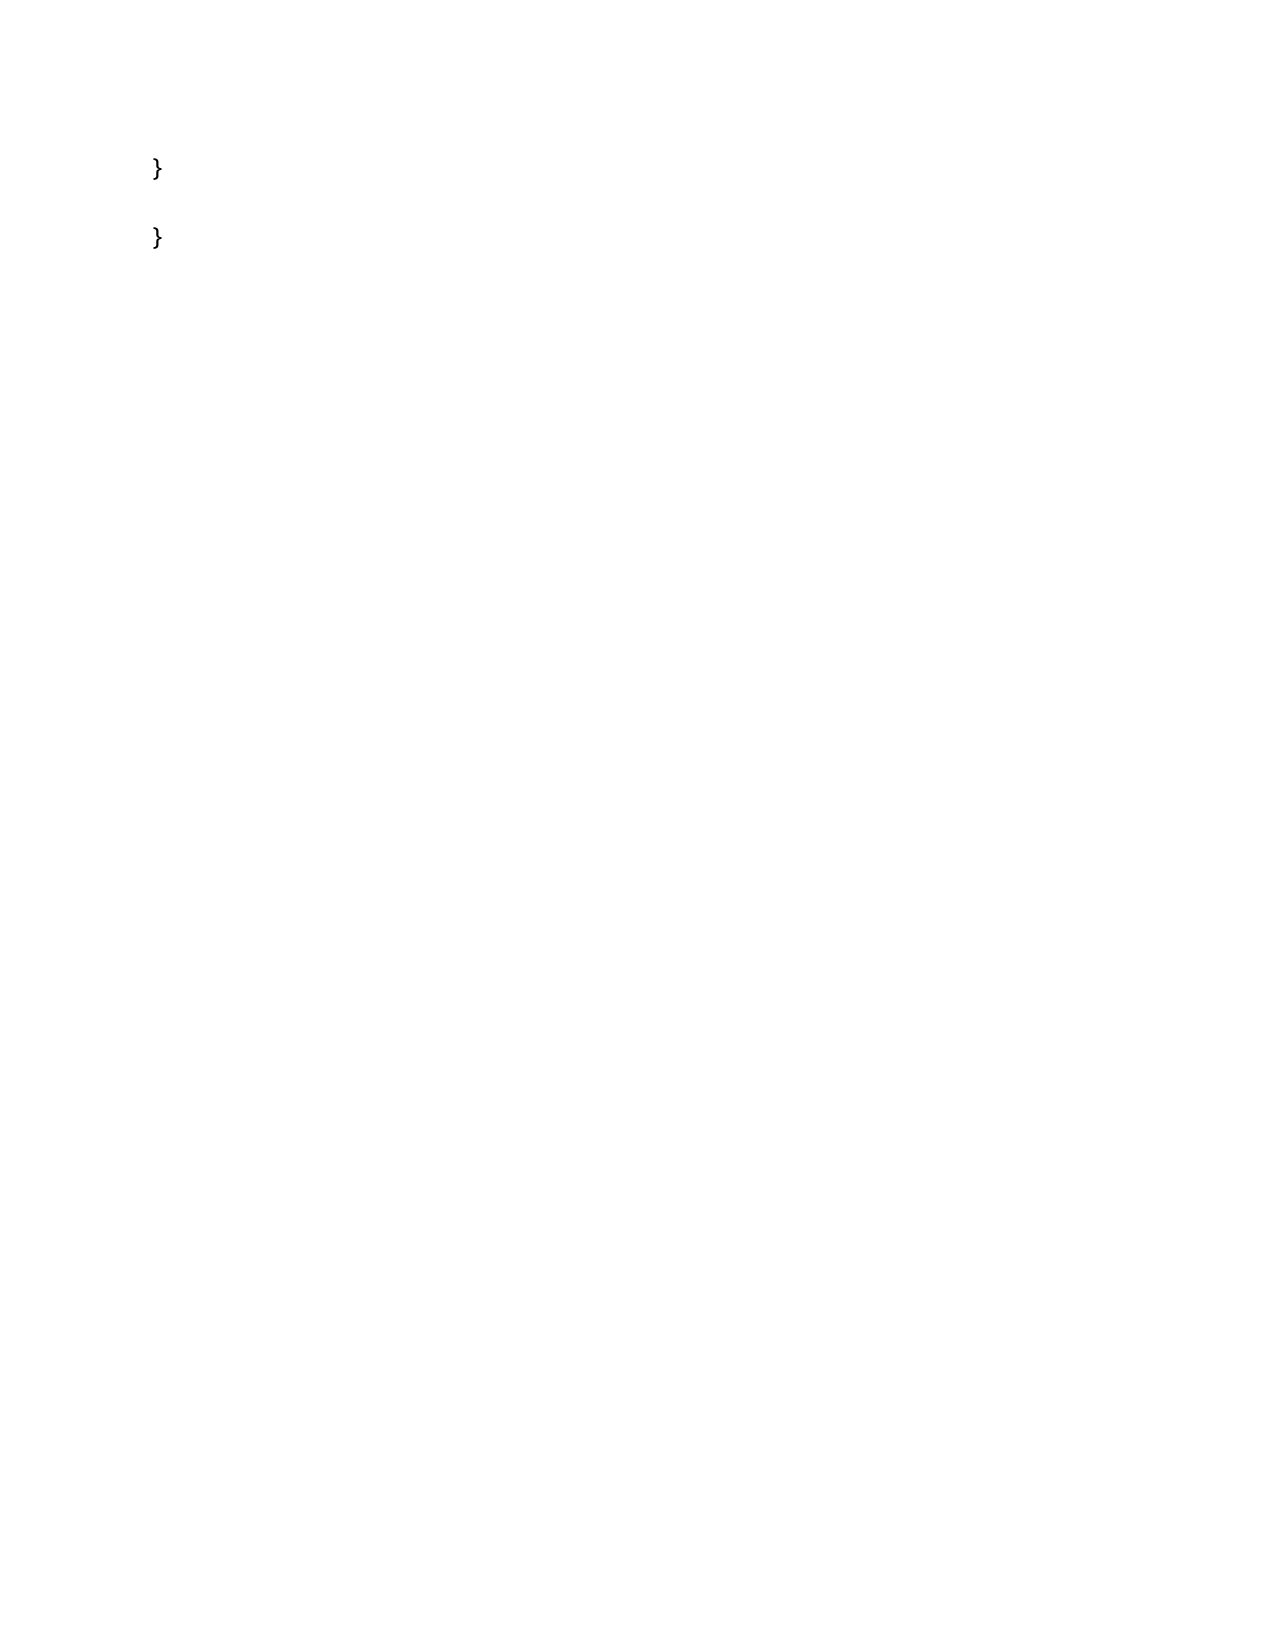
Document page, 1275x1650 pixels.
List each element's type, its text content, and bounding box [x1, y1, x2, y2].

text } [150, 218, 1125, 252]
text } [150, 150, 1125, 184]
